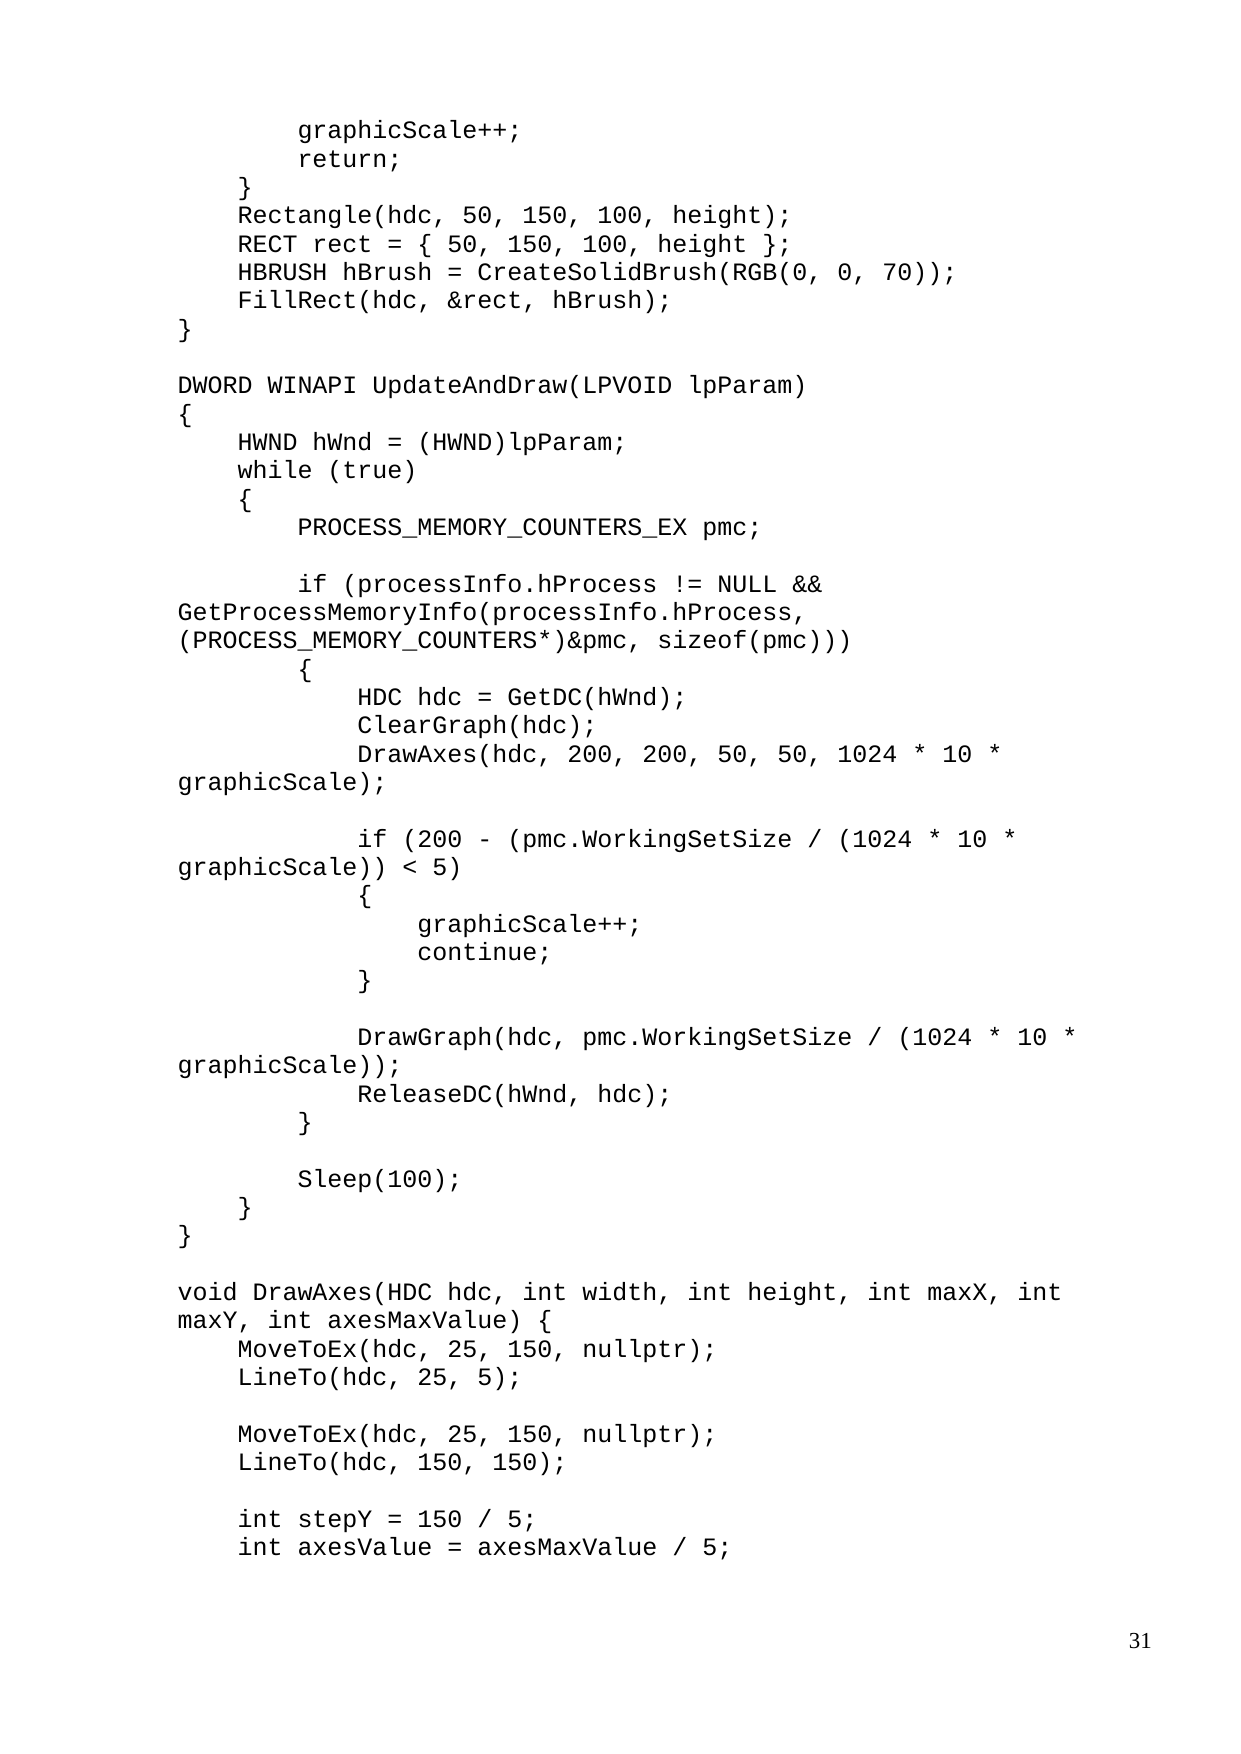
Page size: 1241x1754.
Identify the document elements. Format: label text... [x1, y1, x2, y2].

text DWORD WINAPI UpdateAndDraw(LPVOID lpParam) [177, 373, 1152, 401]
text DrawGraph(hdc, pmc.WorkingSetSize / (1024 * 10 * graphicScale)); [177, 1025, 1152, 1081]
text graphicScale++; [177, 118, 1152, 146]
text ClearGraph(hdc); [177, 713, 1152, 741]
text Rectangle(hdc, 50, 150, 100, height); [177, 203, 1152, 231]
text return; [177, 146, 1152, 175]
text HDC hdc = GetDC(hWnd); [177, 685, 1152, 713]
text } [177, 1110, 1152, 1138]
text { [177, 401, 1152, 430]
text } [177, 175, 1152, 203]
text } [177, 1195, 1152, 1223]
text DrawAxes(hdc, 200, 200, 50, 50, 1024 * 10 * graphicScale); [177, 741, 1152, 798]
text PROCESS_MEMORY_COUNTERS_EX pmc; [177, 515, 1152, 543]
text MoveToEx(hdc, 25, 150, nullptr); [177, 1421, 1152, 1450]
text RECT rect = { 50, 150, 100, height }; [177, 231, 1152, 260]
text if (processInfo.hProcess != NULL && GetProcessMemoryInfo(processInfo.hProcess, (PROCESS_MEMORY_COUNTERS*)&pmc, sizeof(pmc))) [177, 571, 1152, 656]
text if (200 - (pmc.WorkingSetSize / (1024 * 10 * graphicScale)) < 5) [177, 826, 1152, 883]
text LineTo(hdc, 150, 150); [177, 1450, 1152, 1478]
text HWND hWnd = (HWND)lpParam; [177, 430, 1152, 458]
text LineTo(hdc, 25, 5); [177, 1365, 1152, 1393]
text int axesValue = axesMaxValue / 5; [177, 1535, 1152, 1563]
text { [177, 656, 1152, 685]
text graphicScale++; [177, 911, 1152, 940]
text int stepY = 150 / 5; [177, 1506, 1152, 1535]
text } [177, 1223, 1152, 1251]
text ReleaseDC(hWnd, hdc); [177, 1081, 1152, 1110]
text FillRect(hdc, &rect, hBrush); [177, 288, 1152, 316]
text { [177, 486, 1152, 515]
text Sleep(100); [177, 1166, 1152, 1195]
text continue; [177, 940, 1152, 968]
text } [177, 316, 1152, 345]
text HBRUSH hBrush = CreateSolidBrush(RGB(0, 0, 70)); [177, 260, 1152, 288]
text } [177, 968, 1152, 996]
text void DrawAxes(HDC hdc, int width, int height, int maxX, int maxY, int axesMaxValue) { [177, 1280, 1152, 1336]
text MoveToEx(hdc, 25, 150, nullptr); [177, 1336, 1152, 1365]
text while (true) [177, 458, 1152, 486]
text { [177, 883, 1152, 911]
